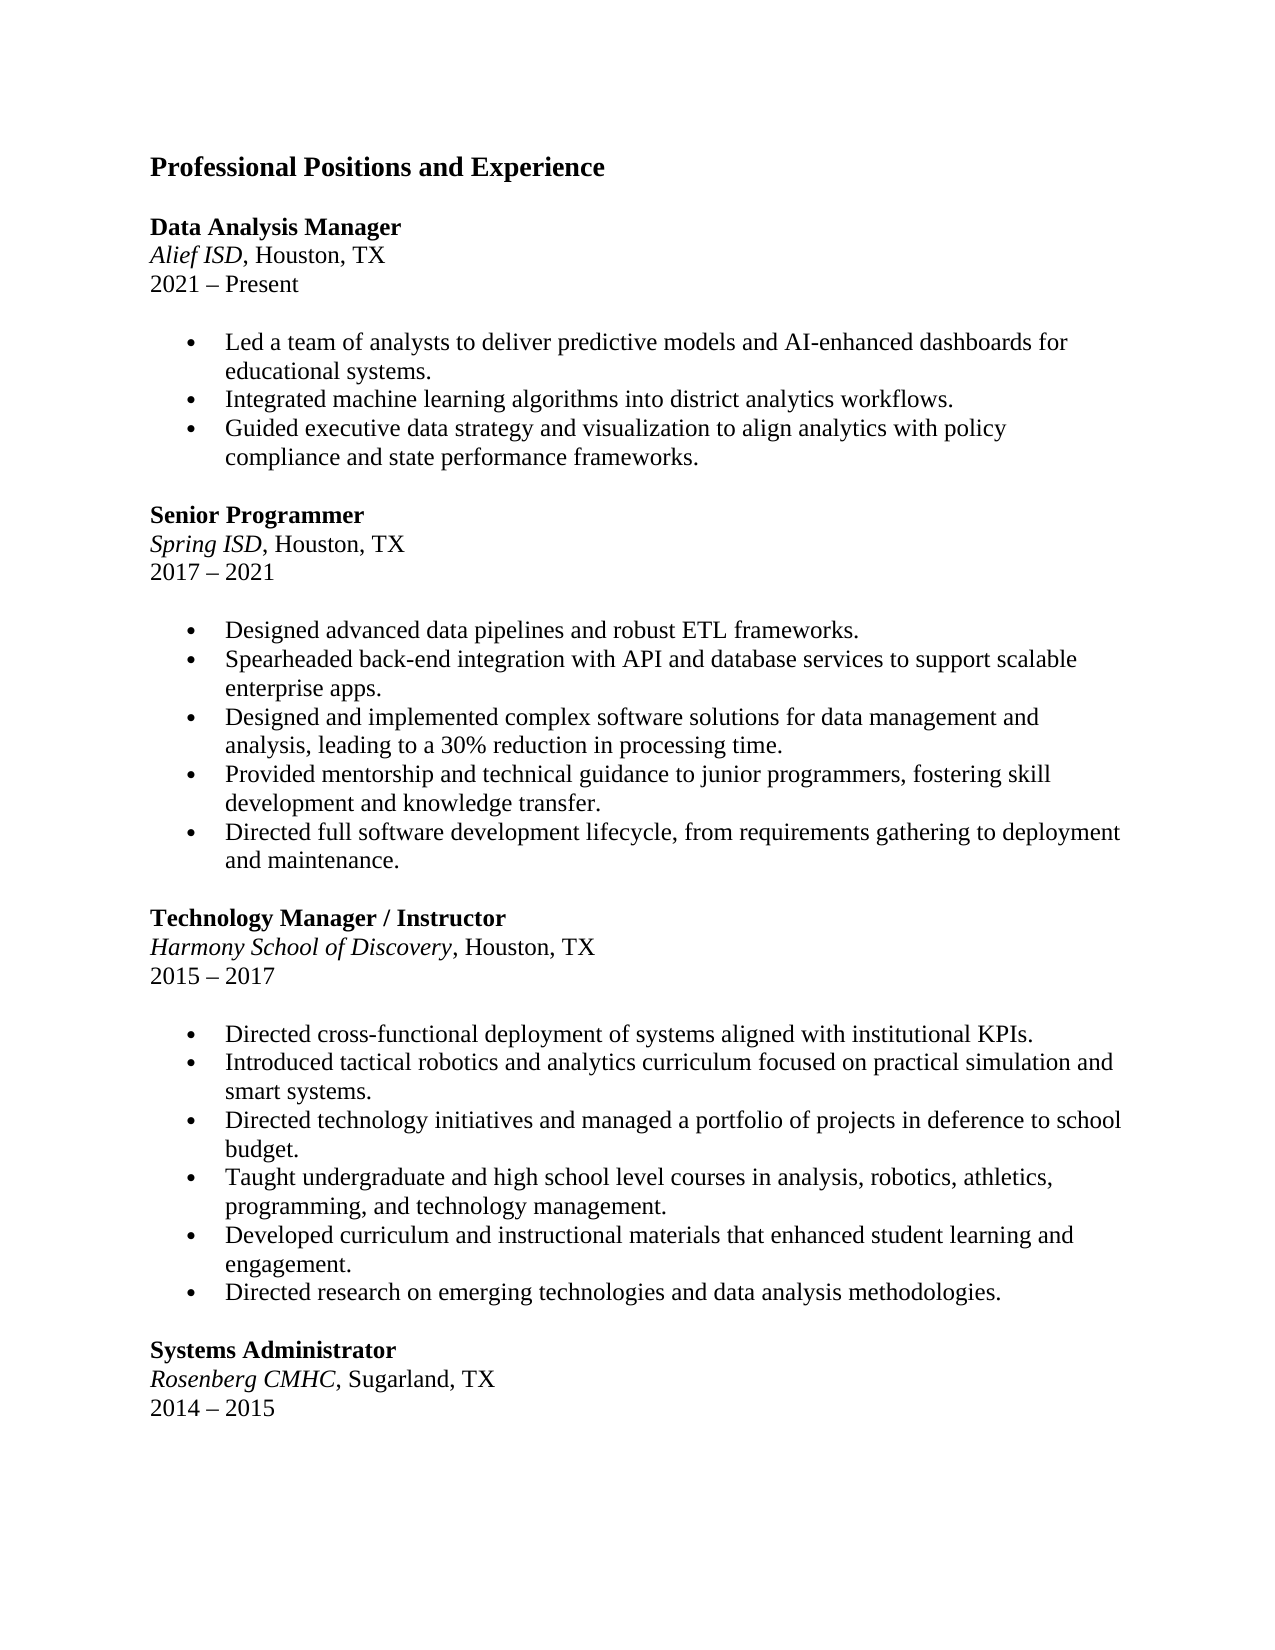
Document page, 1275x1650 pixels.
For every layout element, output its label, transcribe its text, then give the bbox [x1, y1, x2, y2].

list Led a team of analysts to deliver predictive models and AI-enhanced dashboards for educational systems. [187, 327, 1125, 384]
list Provided mentorship and technical guidance to junior programmers, fostering skill development and knowledge transfer. [187, 759, 1125, 817]
list Taught undergraduate and high school level courses in analysis, robotics, athletics, programming, and technology management. [187, 1162, 1125, 1220]
list Introduced tactical robotics and analytics curriculum focused on practical simulation and smart systems. [187, 1047, 1125, 1105]
text Technology Manager / Instructor Harmony School of Discovery, Houston, TX 2015 – 2017 [150, 903, 1125, 989]
list Directed technology initiatives and managed a portfolio of projects in deference to school budget. [187, 1105, 1125, 1162]
text Professional Positions and Experience [150, 150, 1125, 182]
list Designed and implemented complex software solutions for data management and analysis, leading to a 30% reduction in processing time. [187, 702, 1125, 759]
list Guided executive data strategy and visualization to align analytics with policy compliance and state performance frameworks. [187, 413, 1125, 471]
list Directed full software development lifecycle, from requirements gathering to deployment and maintenance. [187, 817, 1125, 874]
list Designed advanced data pipelines and robust ETL frameworks. [187, 615, 1125, 644]
list Directed cross-functional deployment of systems aligned with institutional KPIs. [187, 1019, 1125, 1047]
list Integrated machine learning algorithms into district analytics workflows. [187, 384, 1125, 413]
text Systems Administrator Rosenberg CMHC, Sugarland, TX 2014 – 2015 [150, 1335, 1125, 1422]
list Developed curriculum and instructional materials that enhanced student learning and engagement. [187, 1220, 1125, 1277]
text Senior Programmer Spring ISD, Houston, TX 2017 – 2021 [150, 500, 1125, 586]
list Spearheaded back-end integration with API and database services to support scalable enterprise apps. [187, 644, 1125, 702]
list Directed research on emerging technologies and data analysis methodologies. [187, 1277, 1125, 1306]
text Data Analysis Manager Alief ISD, Houston, TX 2021 – Present [150, 212, 1125, 298]
